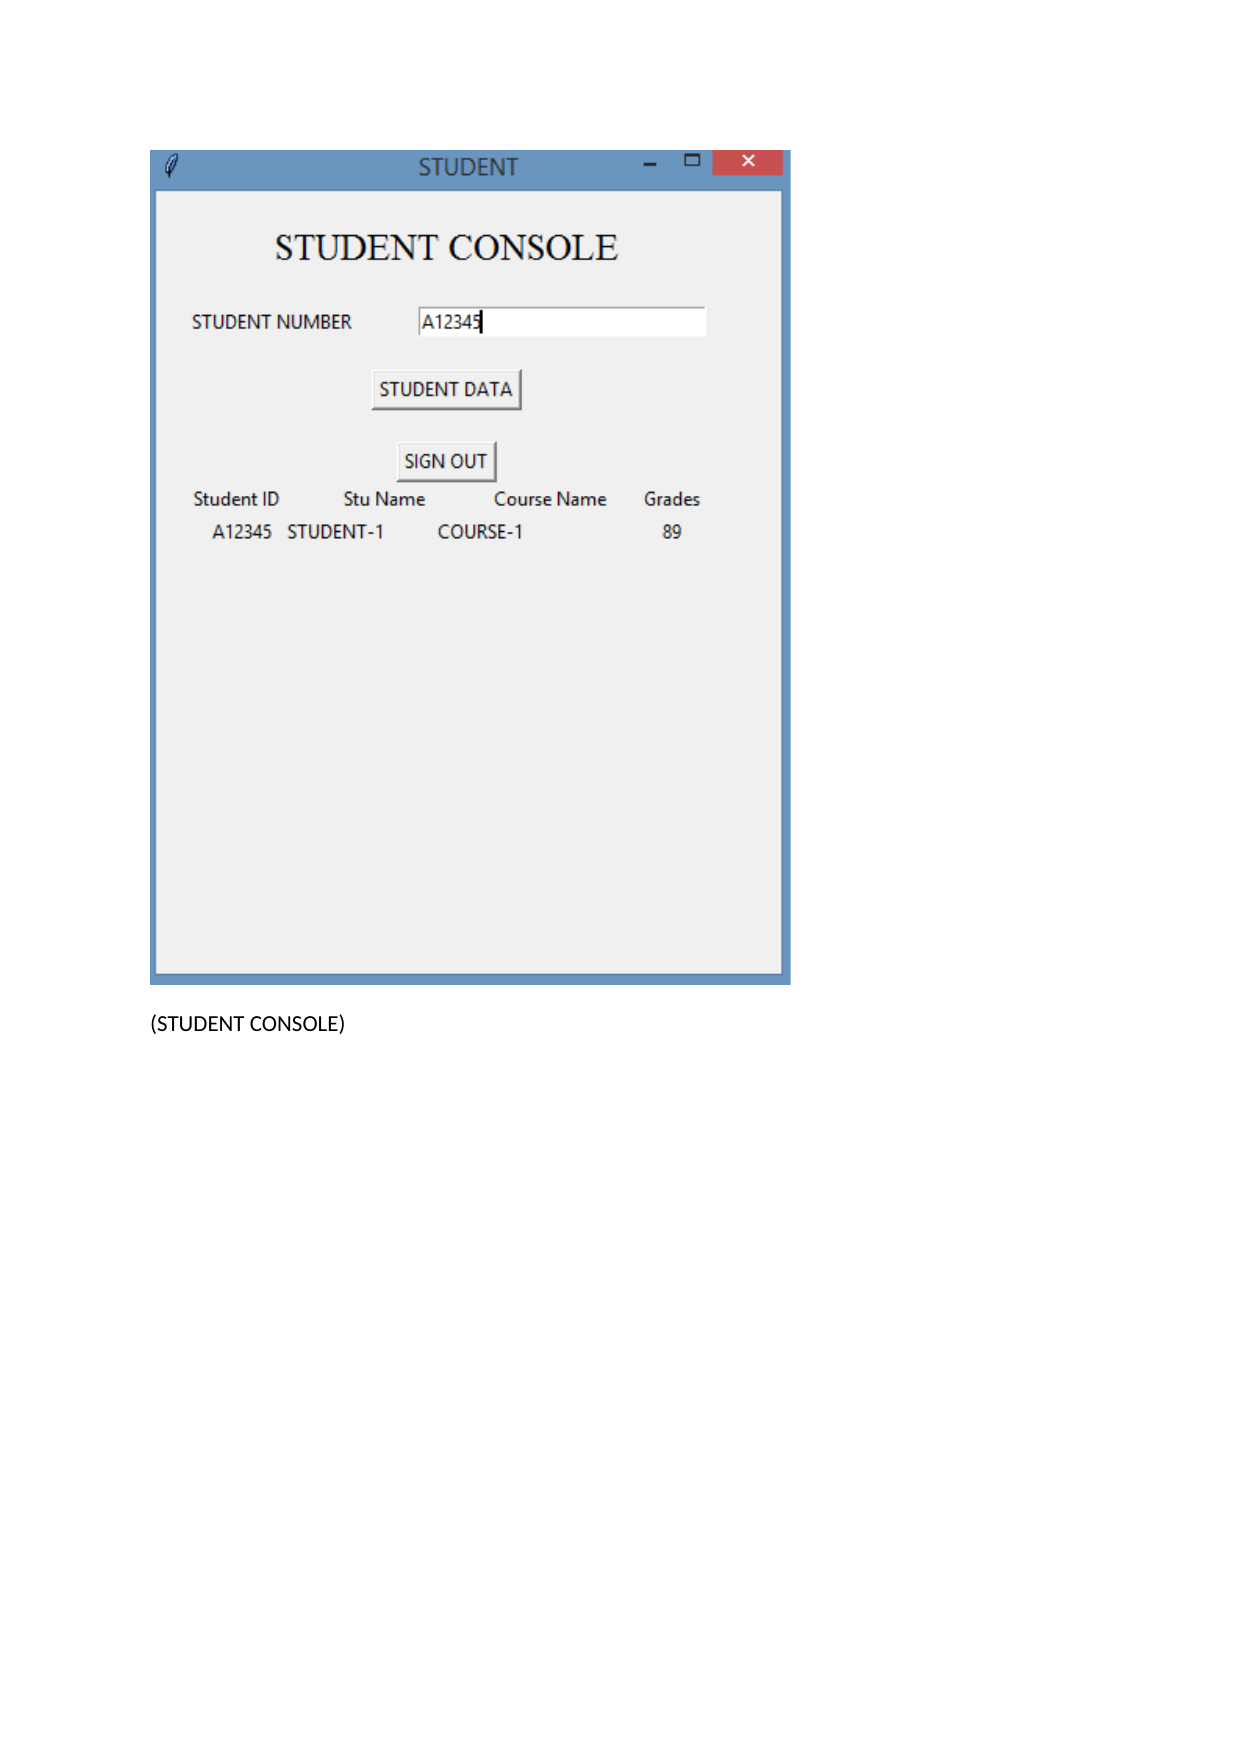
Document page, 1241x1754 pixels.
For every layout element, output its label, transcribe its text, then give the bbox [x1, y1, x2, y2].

text (STUDENT CONSOLE) [150, 1009, 1090, 1037]
picture [150, 150, 791, 985]
